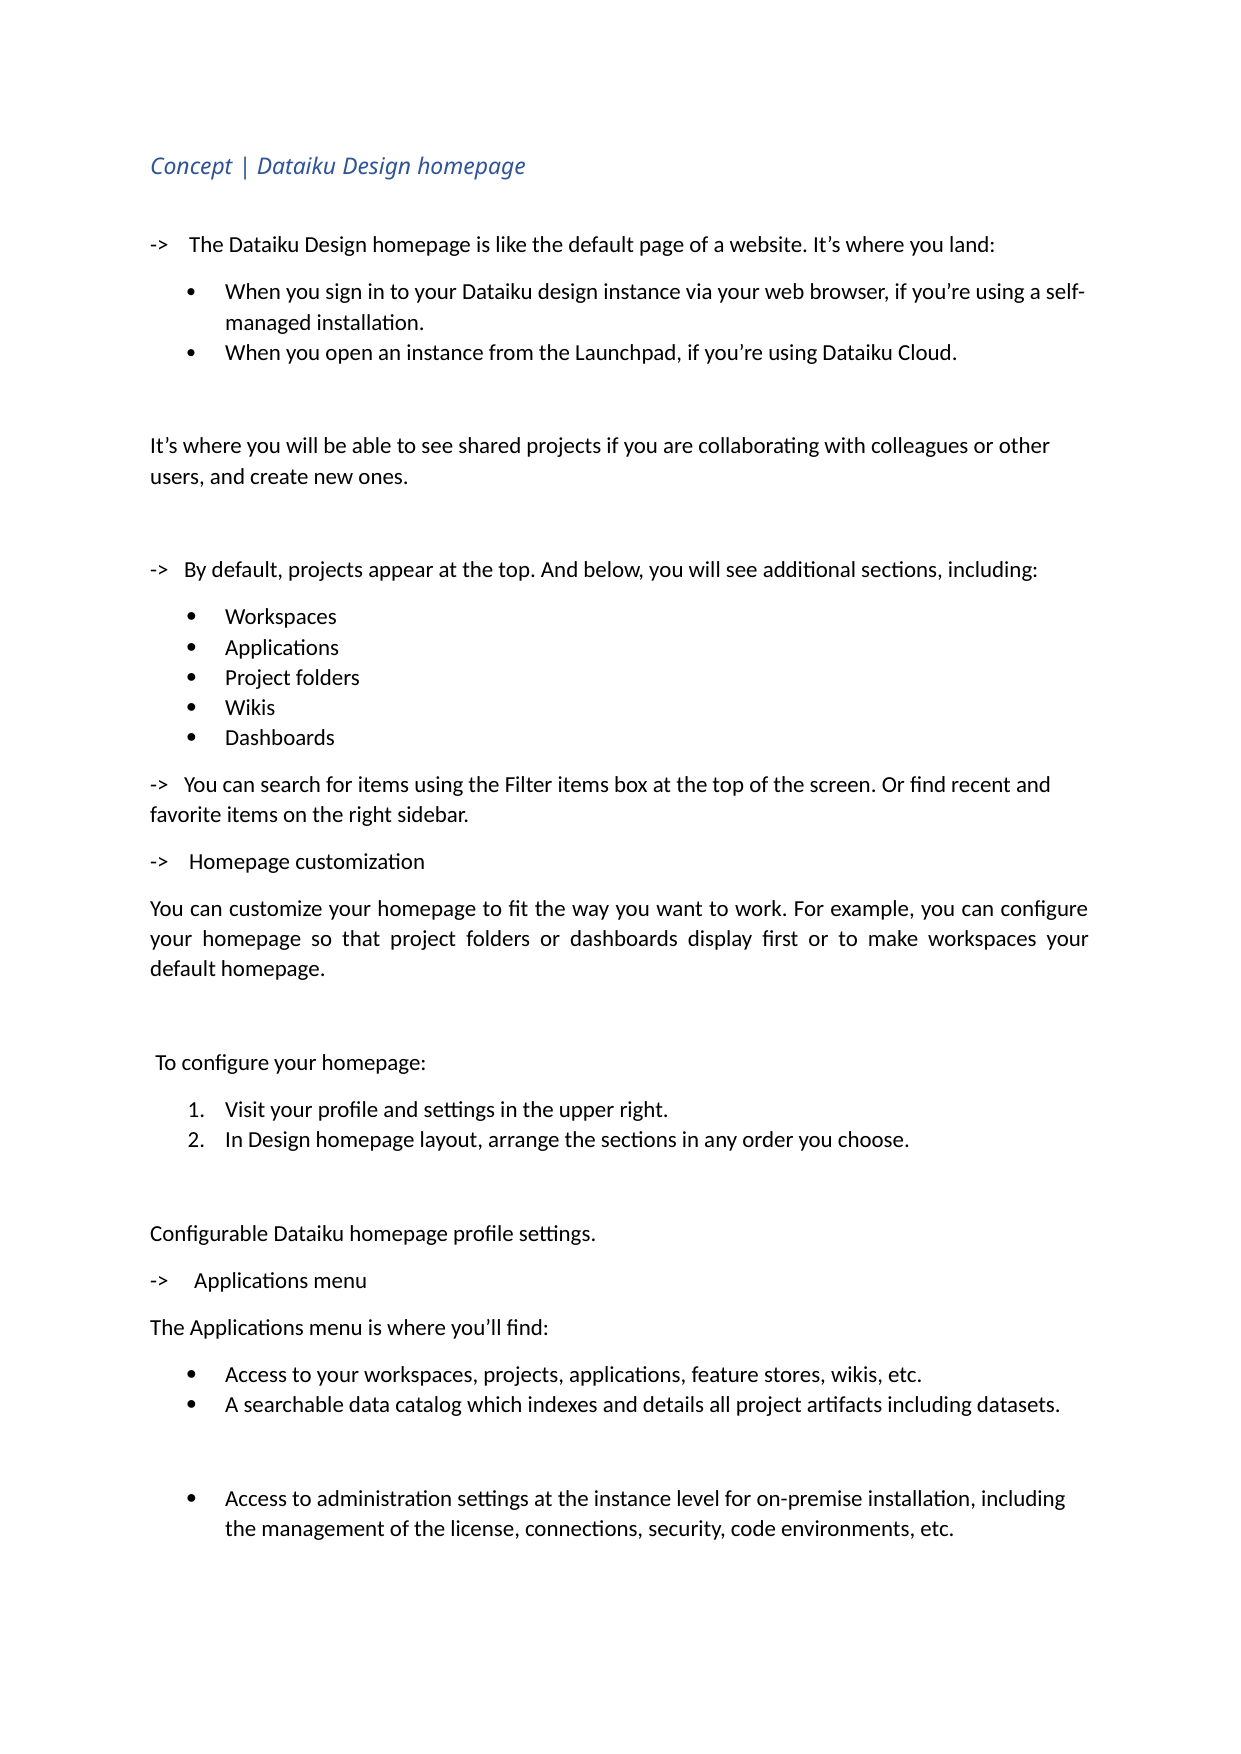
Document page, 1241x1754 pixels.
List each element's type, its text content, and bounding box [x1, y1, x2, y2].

text -> By default, projects appear at the top. And below, you will see additional sections, including: [150, 556, 1090, 584]
text The Applications menu is where you’ll find: [150, 1313, 1090, 1341]
text It’s where you will be able to see shared projects if you are collaborating with colleagues or other users, and create new ones. [150, 432, 1090, 490]
text -> The Dataiku Design homepage is like the default page of a website. It’s where you land: [150, 231, 1090, 259]
list Project folders [187, 663, 1090, 691]
list Dashboards [187, 723, 1090, 751]
list Workspaces [187, 602, 1090, 631]
list Access to administration settings at the instance level for on-premise installation, including the management of the license, connections, security, code environments, etc. [187, 1484, 1090, 1542]
list A searchable data catalog which indexes and details all project artifacts including datasets. [187, 1390, 1090, 1418]
text -> Applications menu [150, 1266, 1090, 1294]
list In Design homepage layout, arrange the sections in any order you choose. [187, 1125, 1090, 1153]
text To configure your homepage: [150, 1048, 1090, 1076]
list Visit your profile and settings in the upper right. [187, 1095, 1090, 1123]
list Access to your workspaces, projects, applications, feature stores, wikis, etc. [187, 1360, 1090, 1388]
text You can customize your homepage to fit the way you want to work. For example, you can configure your homepage so that project folders or dashboards display first or to make workspaces your default homepage. [150, 894, 1090, 983]
text -> You can search for items using the Filter items box at the top of the screen. Or find recent and favorite items on the right sidebar. [150, 770, 1090, 828]
list When you open an instance from the Launchpad, if you’re using Dataiku Cloud. [187, 338, 1090, 366]
text -> Homepage customization [150, 847, 1090, 875]
list Wikis [187, 693, 1090, 721]
list When you sign in to your Dataiku design instance via your web browser, if you’re using a self-managed installation. [187, 277, 1090, 336]
list Applications [187, 633, 1090, 661]
subtitle Concept | Dataiku Design homepage [150, 150, 1090, 181]
text Configurable Dataiku homepage profile settings. [150, 1219, 1090, 1247]
